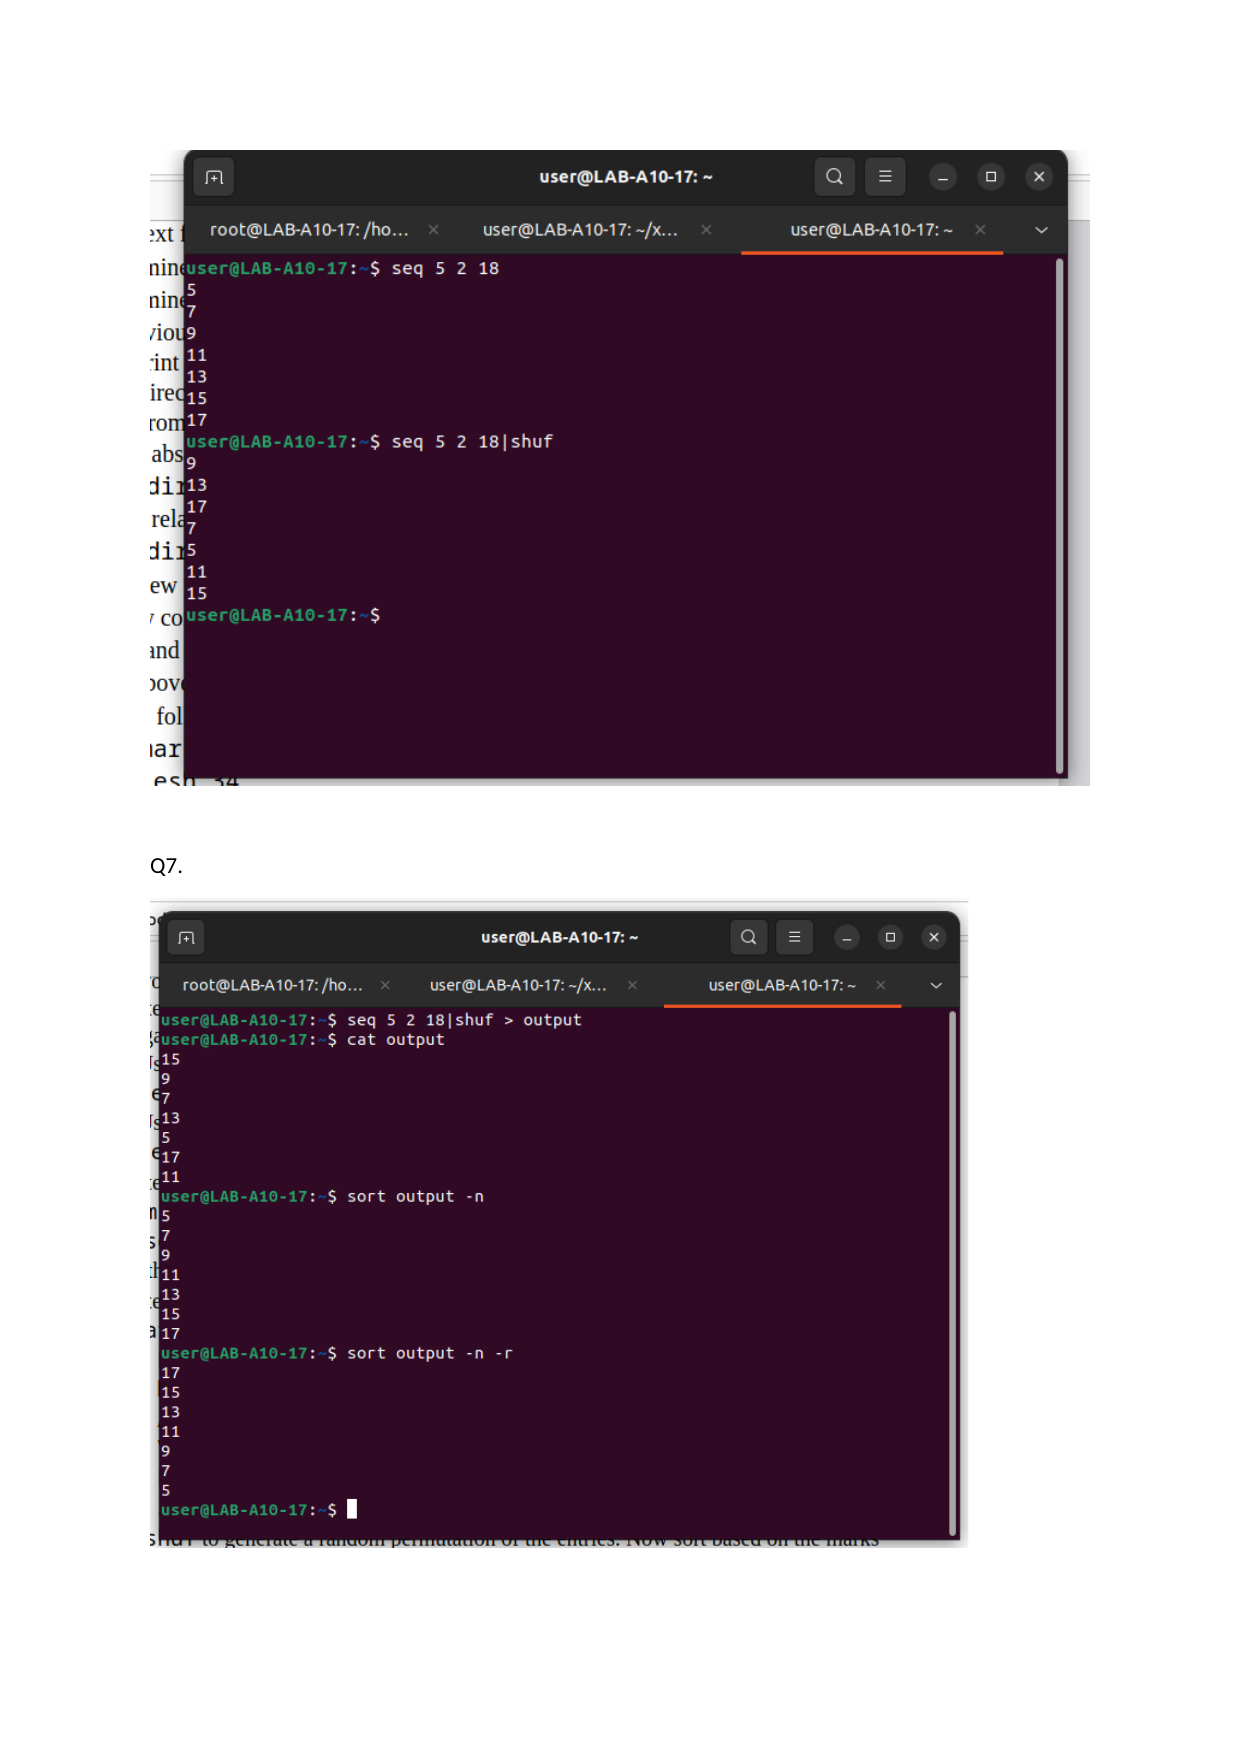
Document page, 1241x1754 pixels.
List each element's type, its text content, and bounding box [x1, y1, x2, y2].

picture [150, 898, 969, 1548]
picture [150, 150, 1091, 786]
text Q7. [150, 851, 1090, 879]
